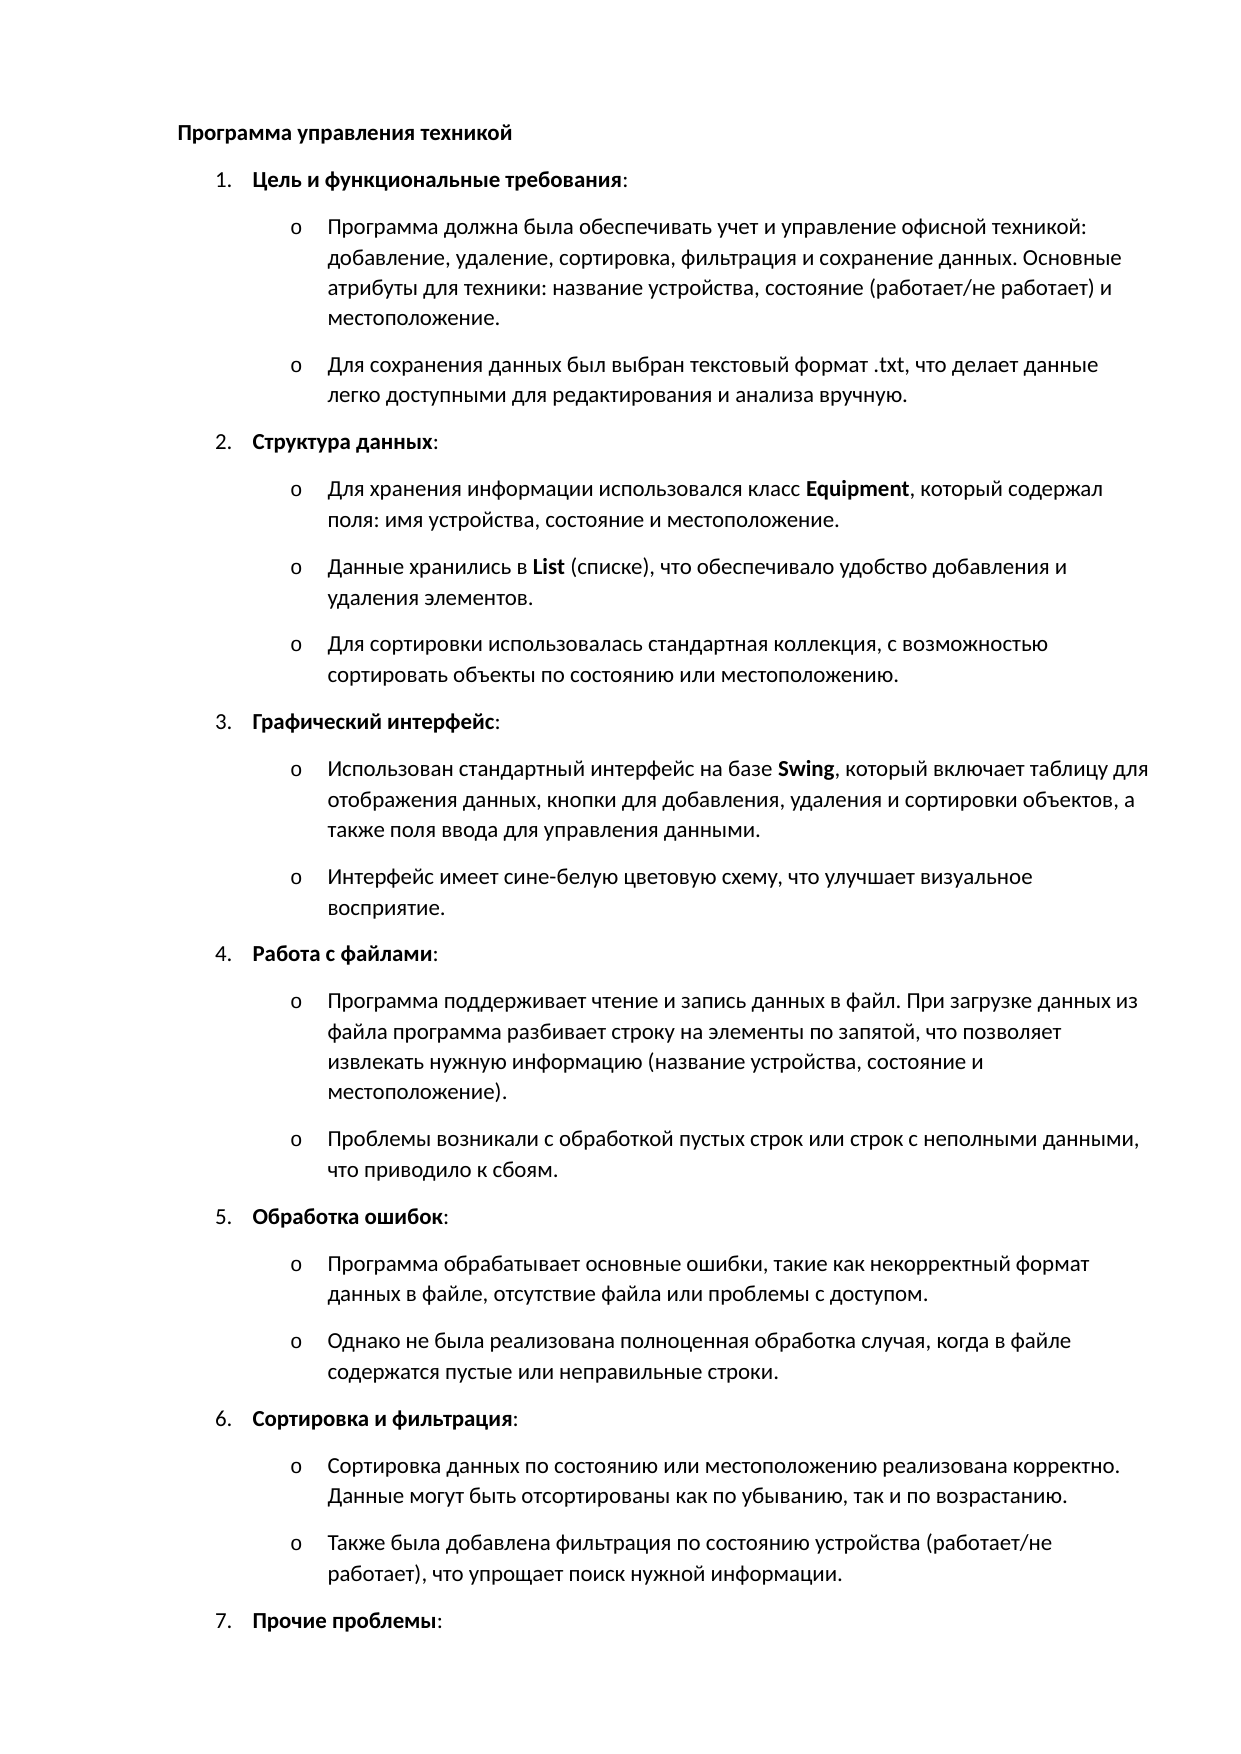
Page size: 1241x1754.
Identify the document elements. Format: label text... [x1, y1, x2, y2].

list Однако не была реализована полноценная обработка случая, когда в файле содержатся пустые или неправильные строки. [290, 1326, 1152, 1385]
list Данные хранились в List (списке), что обеспечивало удобство добавления и удаления элементов. [290, 552, 1152, 611]
list Для сохранения данных был выбран текстовый формат .txt, что делает данные легко доступными для редактирования и анализа вручную. [290, 350, 1152, 409]
list Программа должна была обеспечивать учет и управление офисной техникой: добавление, удаление, сортировка, фильтрация и сохранение данных. Основные атрибуты для техники: название устройства, состояние (работает/не работает) и местоположение. [290, 212, 1152, 331]
list Использован стандартный интерфейс на базе Swing, который включает таблицу для отображения данных, кнопки для добавления, удаления и сортировки объектов, а также поля ввода для управления данными. [290, 754, 1152, 843]
list Сортировка и фильтрация: [215, 1404, 1152, 1432]
list Проблемы возникали с обработкой пустых строк или строк с неполными данными, что приводило к сбоям. [290, 1124, 1152, 1183]
list Цель и функциональные требования: [215, 165, 1152, 193]
list Работа с файлами: [215, 939, 1152, 967]
list Для хранения информации использовался класс Equipment, который содержал поля: имя устройства, состояние и местоположение. [290, 474, 1152, 533]
list Программа обрабатывает основные ошибки, такие как некорректный формат данных в файле, отсутствие файла или проблемы с доступом. [290, 1249, 1152, 1308]
text Программа управления техникой [177, 118, 1152, 146]
list Интерфейс имеет сине-белую цветовую схему, что улучшает визуальное восприятие. [290, 862, 1152, 921]
list Прочие проблемы: [215, 1606, 1152, 1634]
list Сортировка данных по состоянию или местоположению реализована корректно. Данные могут быть отсортированы как по убыванию, так и по возрастанию. [290, 1451, 1152, 1510]
list Также была добавлена фильтрация по состоянию устройства (работает/не работает), что упрощает поиск нужной информации. [290, 1528, 1152, 1587]
list Для сортировки использовалась стандартная коллекция, с возможностью сортировать объекты по состоянию или местоположению. [290, 629, 1152, 688]
list Обработка ошибок: [215, 1202, 1152, 1230]
list Программа поддерживает чтение и запись данных в файл. При загрузке данных из файла программа разбивает строку на элементы по запятой, что позволяет извлекать нужную информацию (название устройства, состояние и местоположение). [290, 986, 1152, 1106]
list Графический интерфейс: [215, 707, 1152, 735]
list Структура данных: [215, 427, 1152, 456]
